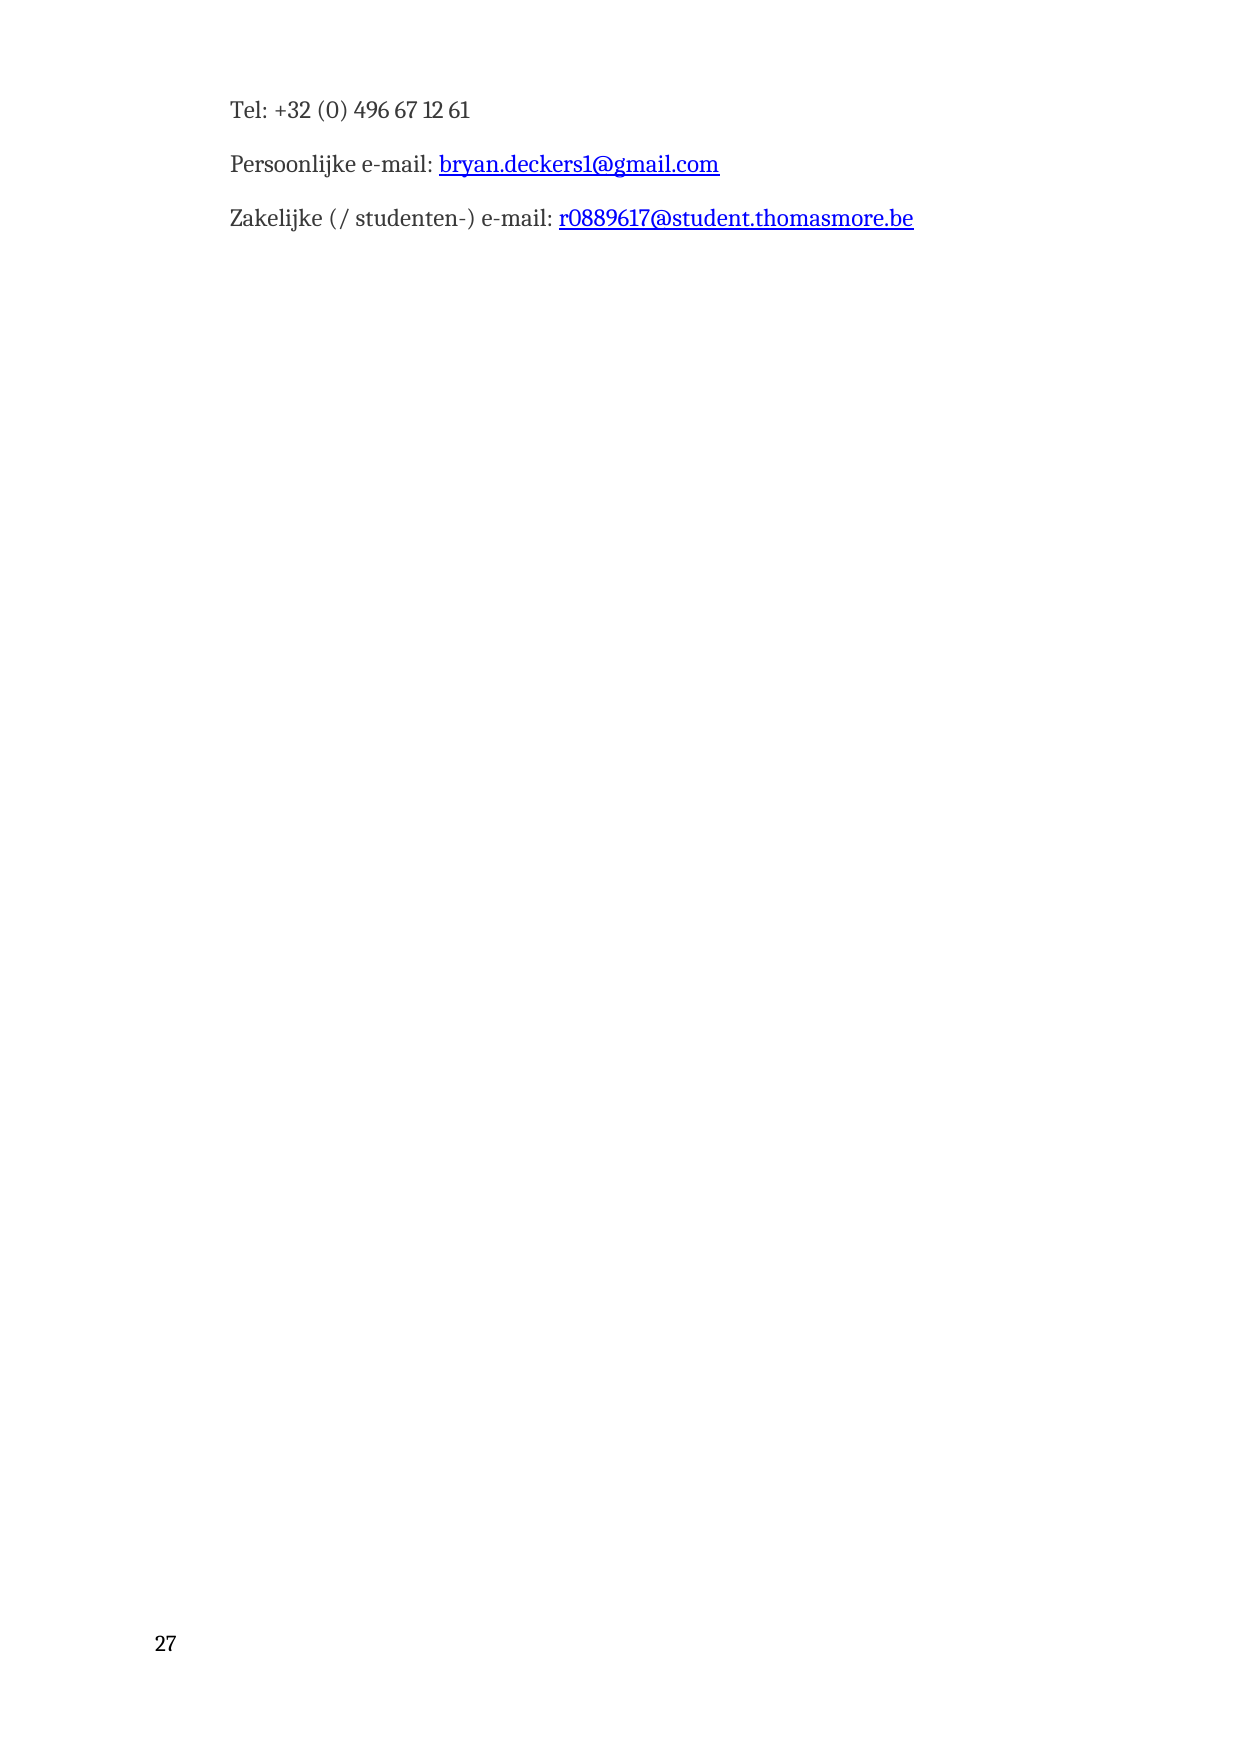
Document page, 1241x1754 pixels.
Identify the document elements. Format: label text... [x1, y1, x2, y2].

text Persoonlijke e-mail: bryan.deckers1@gmail.com [230, 150, 1134, 179]
text Tel: +32 (0) 496 67 12 61 [230, 96, 1134, 124]
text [230, 204, 1134, 233]
